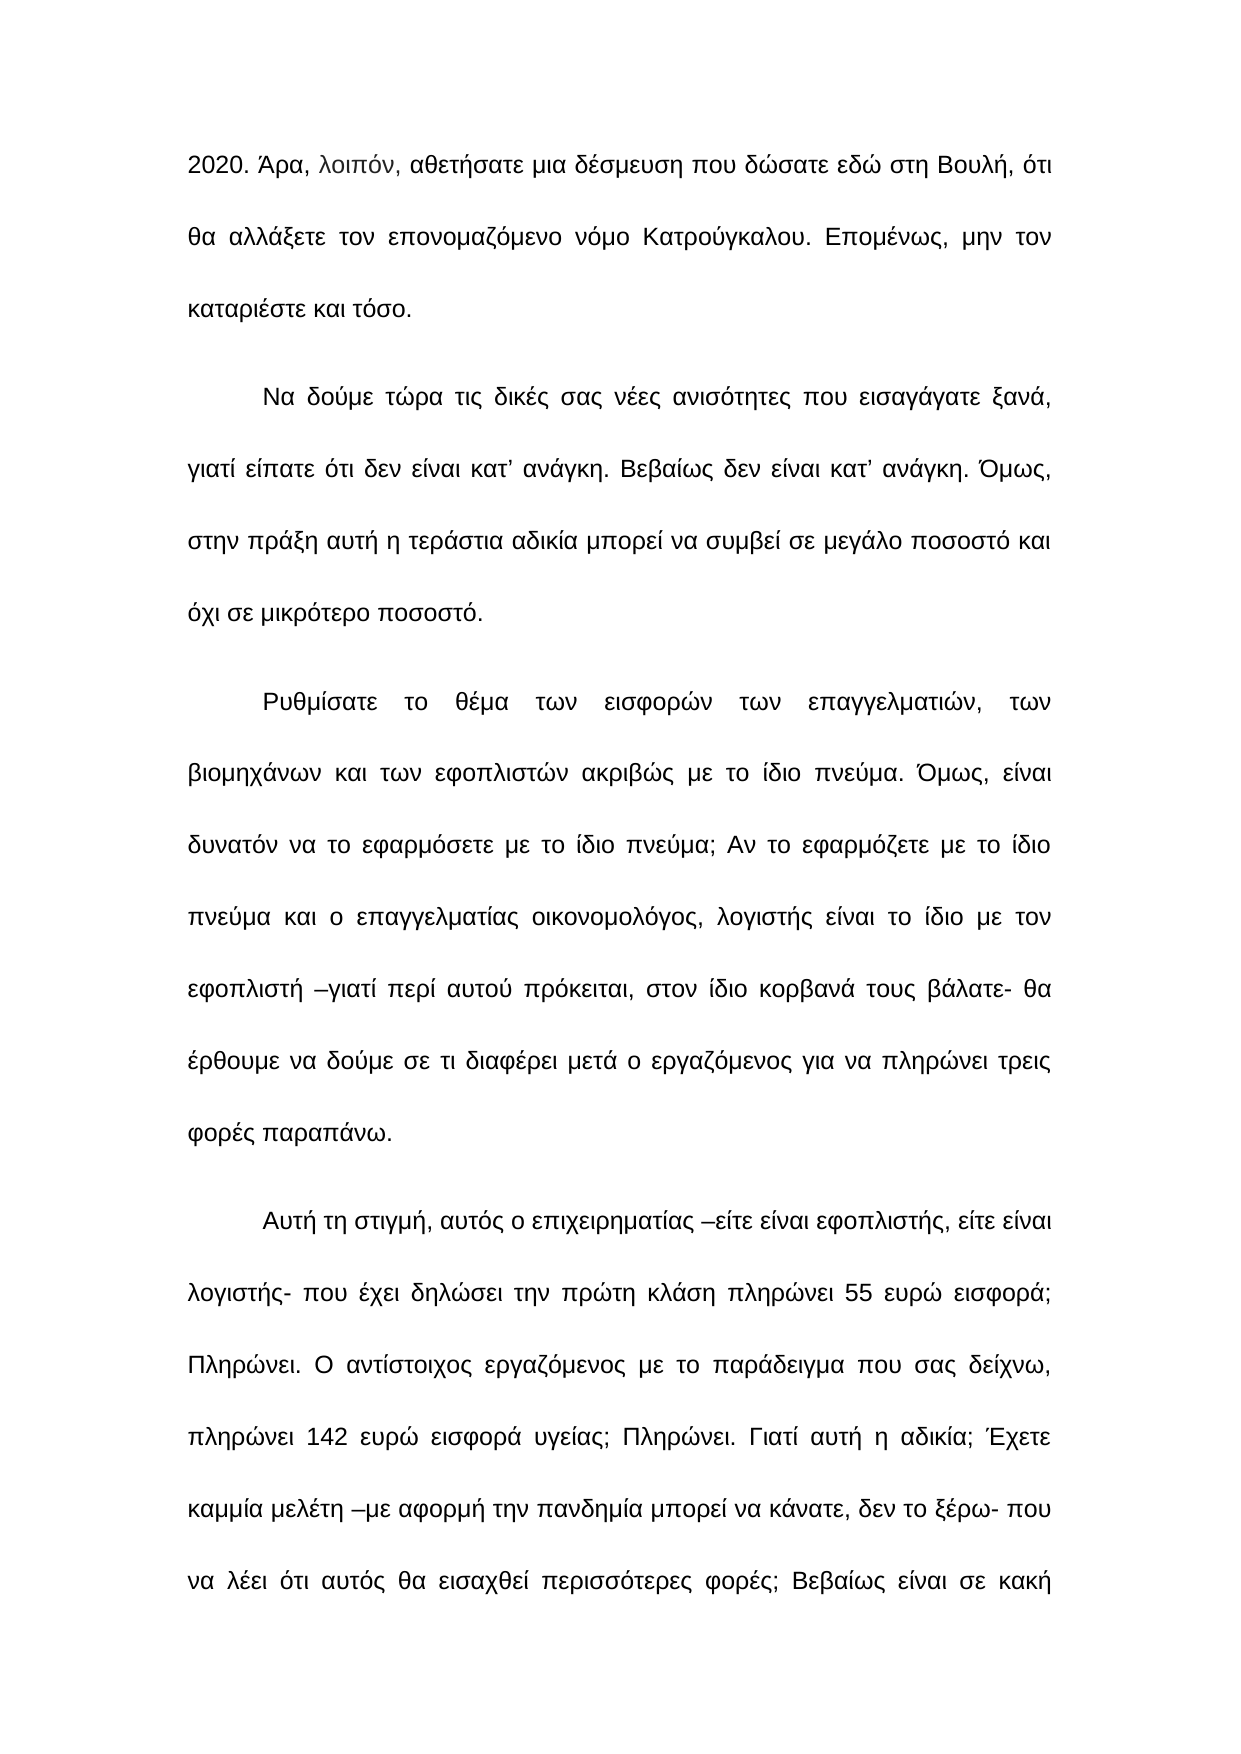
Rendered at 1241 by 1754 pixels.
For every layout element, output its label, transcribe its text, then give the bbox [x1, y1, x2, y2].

text Να δούμε τώρα τις δικές σας νέες ανισότητες που εισαγάγατε ξανά, γιατί είπατε ότι δεν είναι κατ’ ανάγκη. Βεβαίως δεν είναι κατ’ ανάγκη. Όμως, στην πράξη αυτή η τεράστια αδικία μπορεί να συμβεί σε μεγάλο ποσοστό και όχι σε μικρότερο ποσοστό. [187, 382, 1053, 627]
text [187, 150, 1053, 322]
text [187, 1206, 1053, 1594]
text Ρυθμίσατε το θέμα των εισφορών των επαγγελματιών, των βιομηχάνων και των εφοπλιστών ακριβώς με το ίδιο πνεύμα. Όμως, είναι δυνατόν να το εφαρμόσετε με το ίδιο πνεύμα; Αν το εφαρμόζετε με το ίδιο πνεύμα και ο επαγγελματίας οικονομολόγος, λογιστής είναι το ίδιο με τον εφοπλιστή –γιατί περί αυτού πρόκειται, στον ίδιο κορβανά τους βάλατε- θα έρθουμε να δούμε σε τι διαφέρει μετά ο εργαζόμενος για να πληρώνει τρεις φορές παραπάνω. [187, 686, 1053, 1146]
